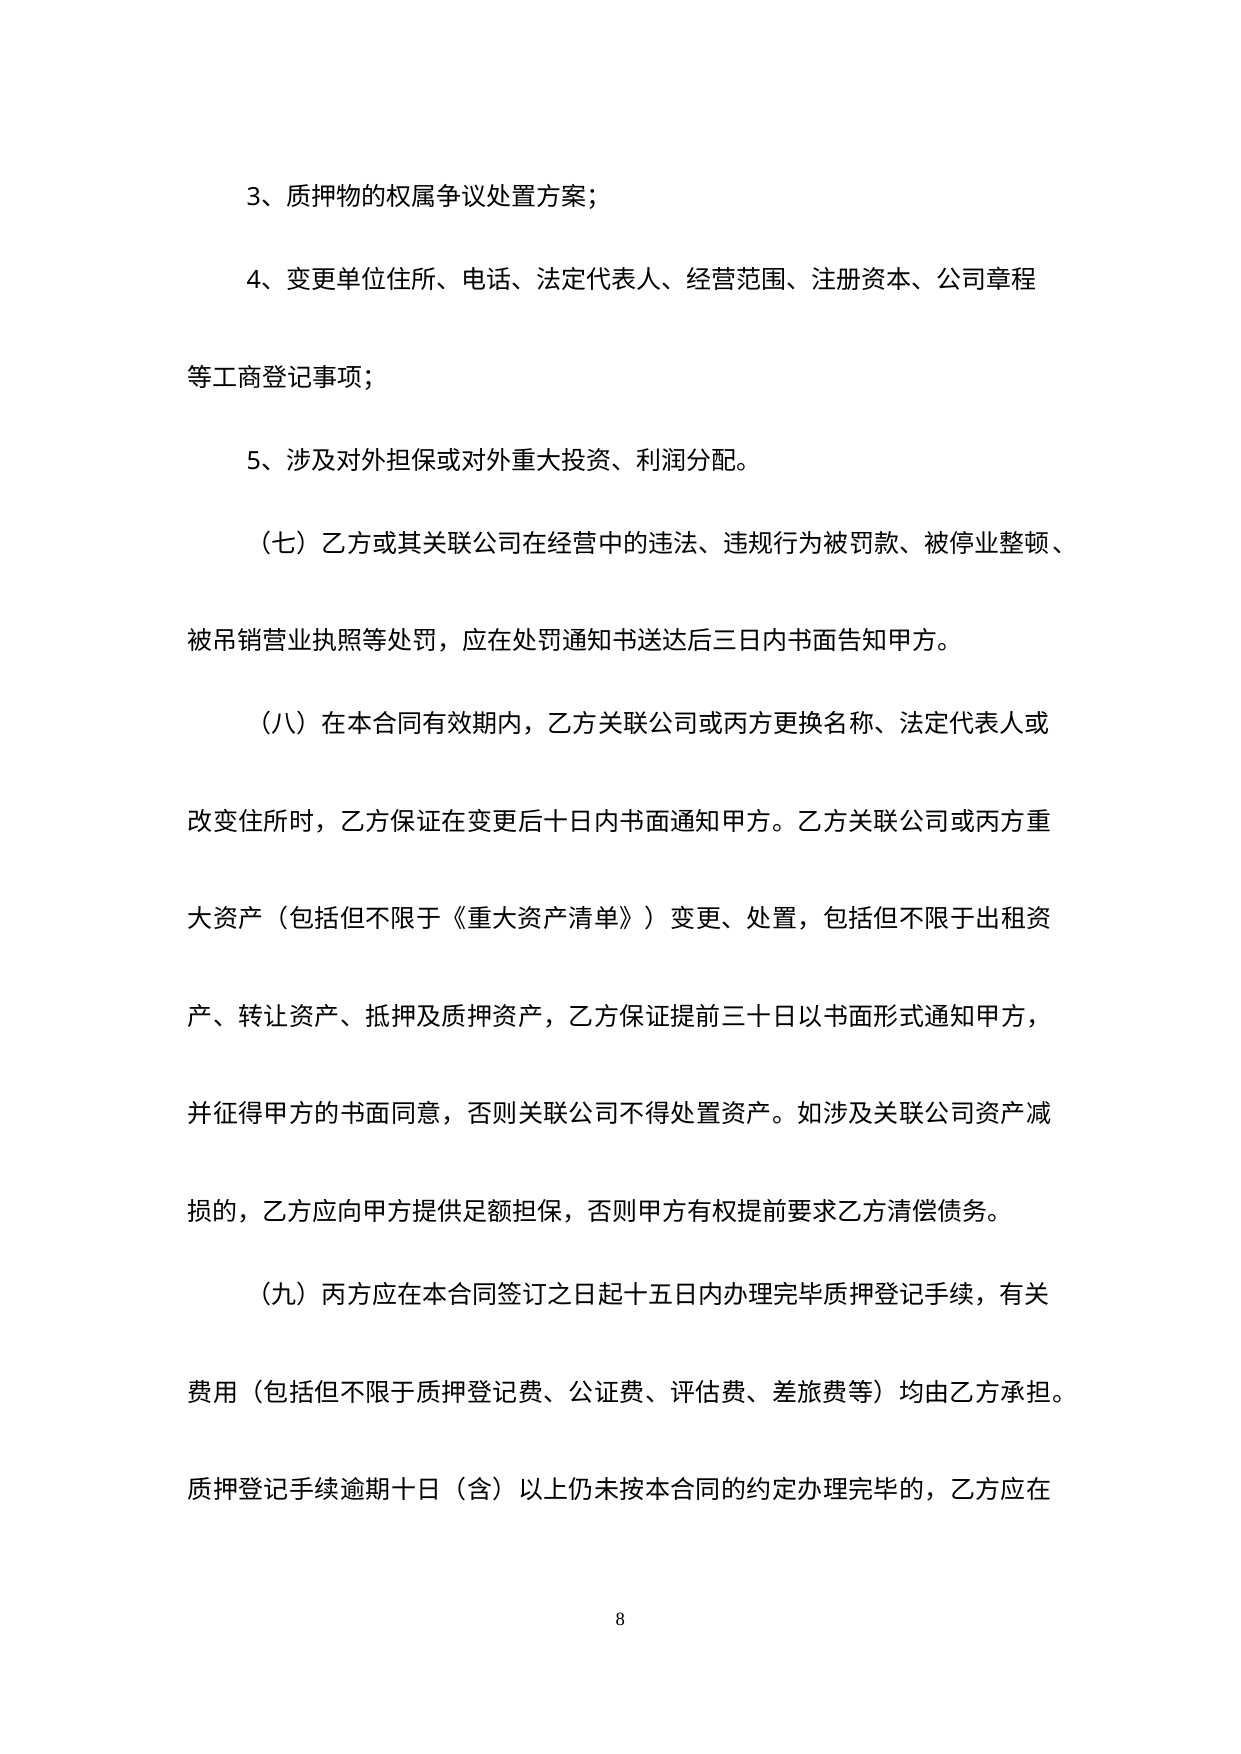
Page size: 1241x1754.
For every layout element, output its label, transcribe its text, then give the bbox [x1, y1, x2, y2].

text （七）乙方或其关联公司在经营中的违法、违规行为被罚款、被停业整顿、被吊销营业执照等处罚，应在处罚通知书送达后三日内书面告知甲方。 [187, 509, 1053, 671]
text 5、涉及对外担保或对外重大投资、利润分配。 [187, 426, 1053, 491]
text （八）在本合同有效期内，乙方关联公司或丙方更换名称、法定代表人或改变住所时，乙方保证在变更后十日内书面通知甲方。乙方关联公司或丙方重大资产（包括但不限于《重大资产清单》）变更、处置，包括但不限于出租资产、转让资产、抵押及质押资产，乙方保证提前三十日以书面形式通知甲方，并征得甲方的书面同意，否则关联公司不得处置资产。如涉及关联公司资产减损的，乙方应向甲方提供足额担保，否则甲方有权提前要求乙方清偿债务。 [187, 689, 1053, 1242]
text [187, 1260, 1053, 1520]
text 3、质押物的权属争议处置方案； [187, 162, 1053, 227]
text 4、变更单位住所、电话、法定代表人、经营范围、注册资本、公司章程等工商登记事项； [187, 245, 1053, 408]
